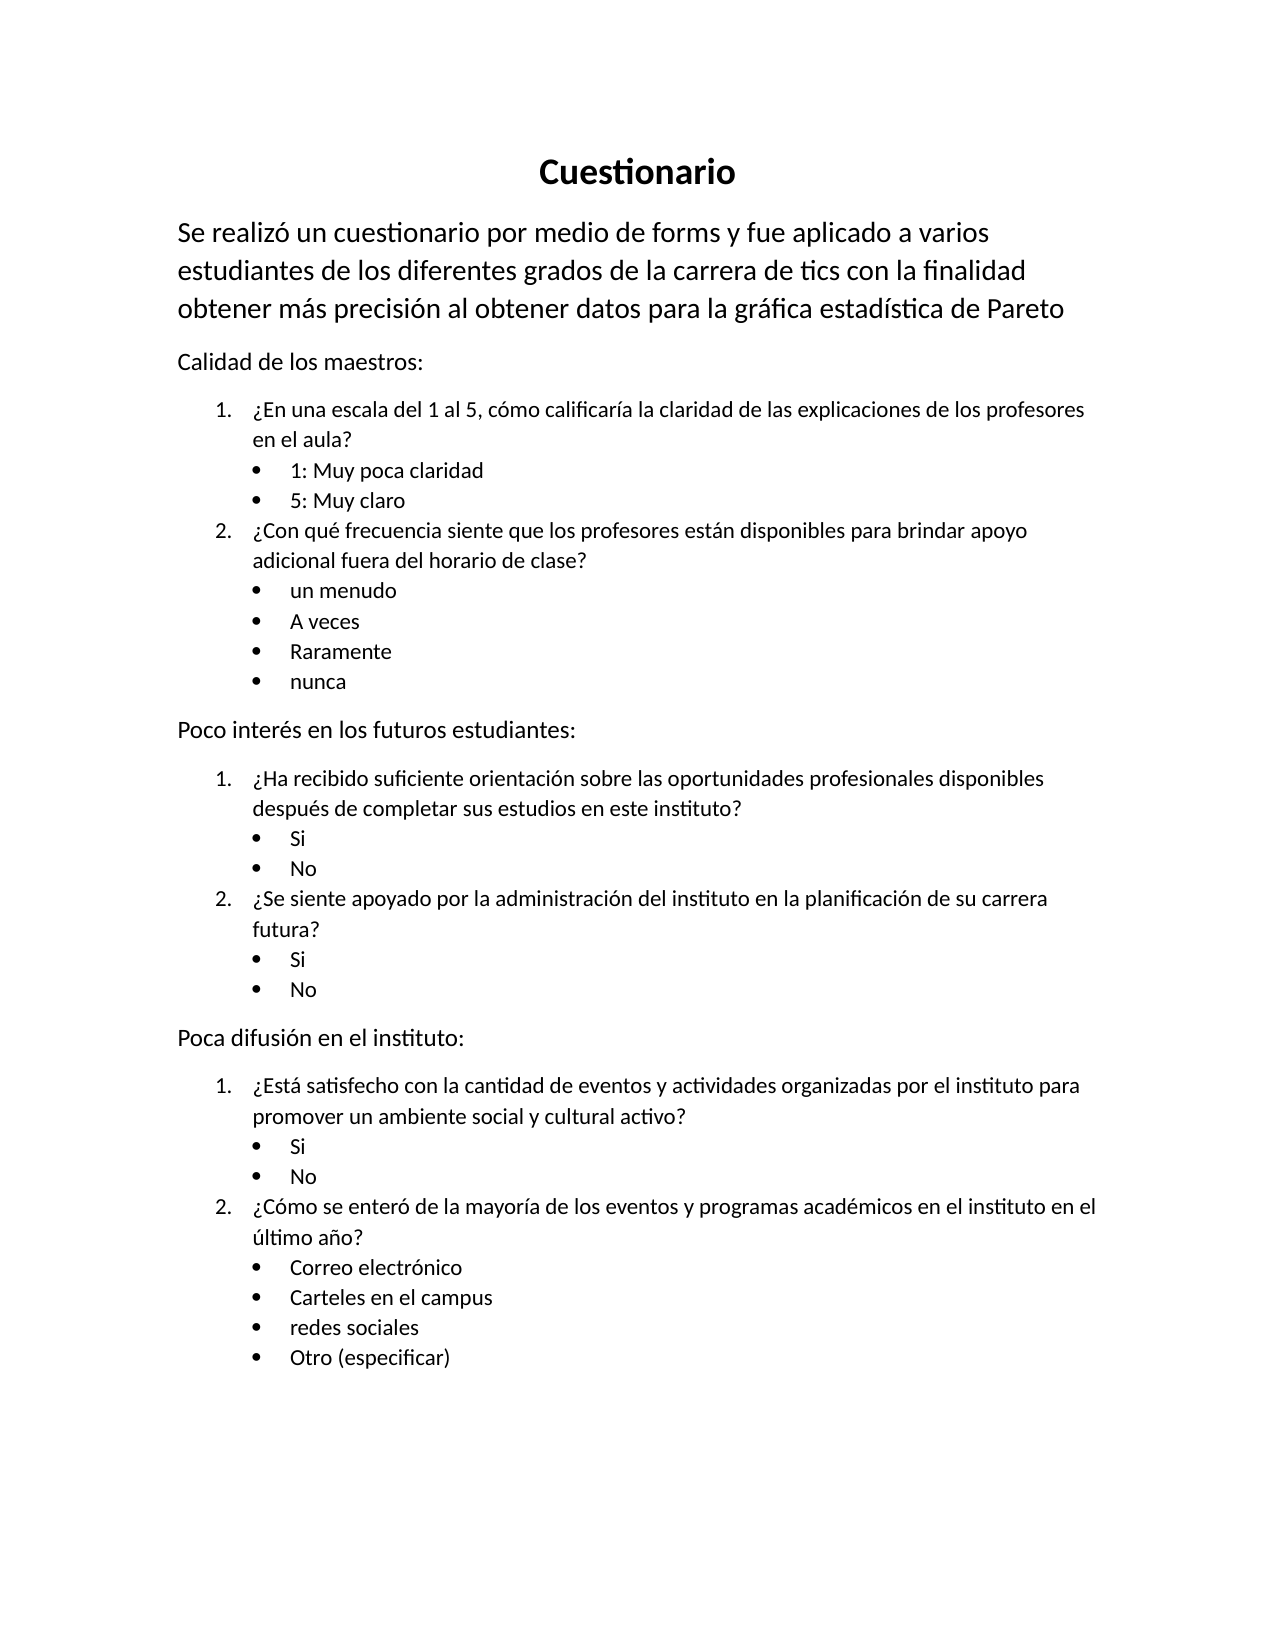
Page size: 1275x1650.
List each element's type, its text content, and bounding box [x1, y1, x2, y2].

list Si [252, 945, 1098, 973]
list ¿Cómo se enteró de la mayoría de los eventos y programas académicos en el instituto en el último año? [215, 1192, 1098, 1251]
text Se realizó un cuestionario por medio de forms y fue aplicado a varios estudiantes de los diferentes grados de la carrera de tics con la finalidad obtener más precisión al obtener datos para la gráfica estadística de Pareto [177, 214, 1098, 326]
list un menudo [252, 577, 1098, 604]
list ¿Con qué frecuencia siente que los profesores están disponibles para brindar apoyo adicional fuera del horario de clase? [215, 516, 1098, 574]
list Si [252, 824, 1098, 852]
list Si [252, 1132, 1098, 1160]
list 1: Muy poca claridad [252, 456, 1098, 484]
text Cuestionario [177, 148, 1098, 193]
list No [252, 1162, 1098, 1190]
list ¿Se siente apoyado por la administración del instituto en la planificación de su carrera futura? [215, 884, 1098, 943]
list Correo electrónico [252, 1253, 1098, 1281]
text Poco interés en los futuros estudiantes: [177, 714, 1098, 744]
text Calidad de los maestros: [177, 346, 1098, 376]
list nunca [252, 667, 1098, 695]
list No [252, 854, 1098, 882]
list Carteles en el campus [252, 1283, 1098, 1311]
list redes sociales [252, 1313, 1098, 1341]
list Otro (especificar) [252, 1343, 1098, 1371]
list 5: Muy claro [252, 486, 1098, 514]
list Raramente [252, 637, 1098, 665]
list ¿En una escala del 1 al 5, cómo calificaría la claridad de las explicaciones de los profesores en el aula? [215, 395, 1098, 453]
list A veces [252, 607, 1098, 635]
list No [252, 975, 1098, 1003]
list ¿Está satisfecho con la cantidad de eventos y actividades organizadas por el instituto para promover un ambiente social y cultural activo? [215, 1072, 1098, 1130]
text Poca difusión en el instituto: [177, 1022, 1098, 1052]
list ¿Ha recibido suficiente orientación sobre las oportunidades profesionales disponibles después de completar sus estudios en este instituto? [215, 764, 1098, 822]
